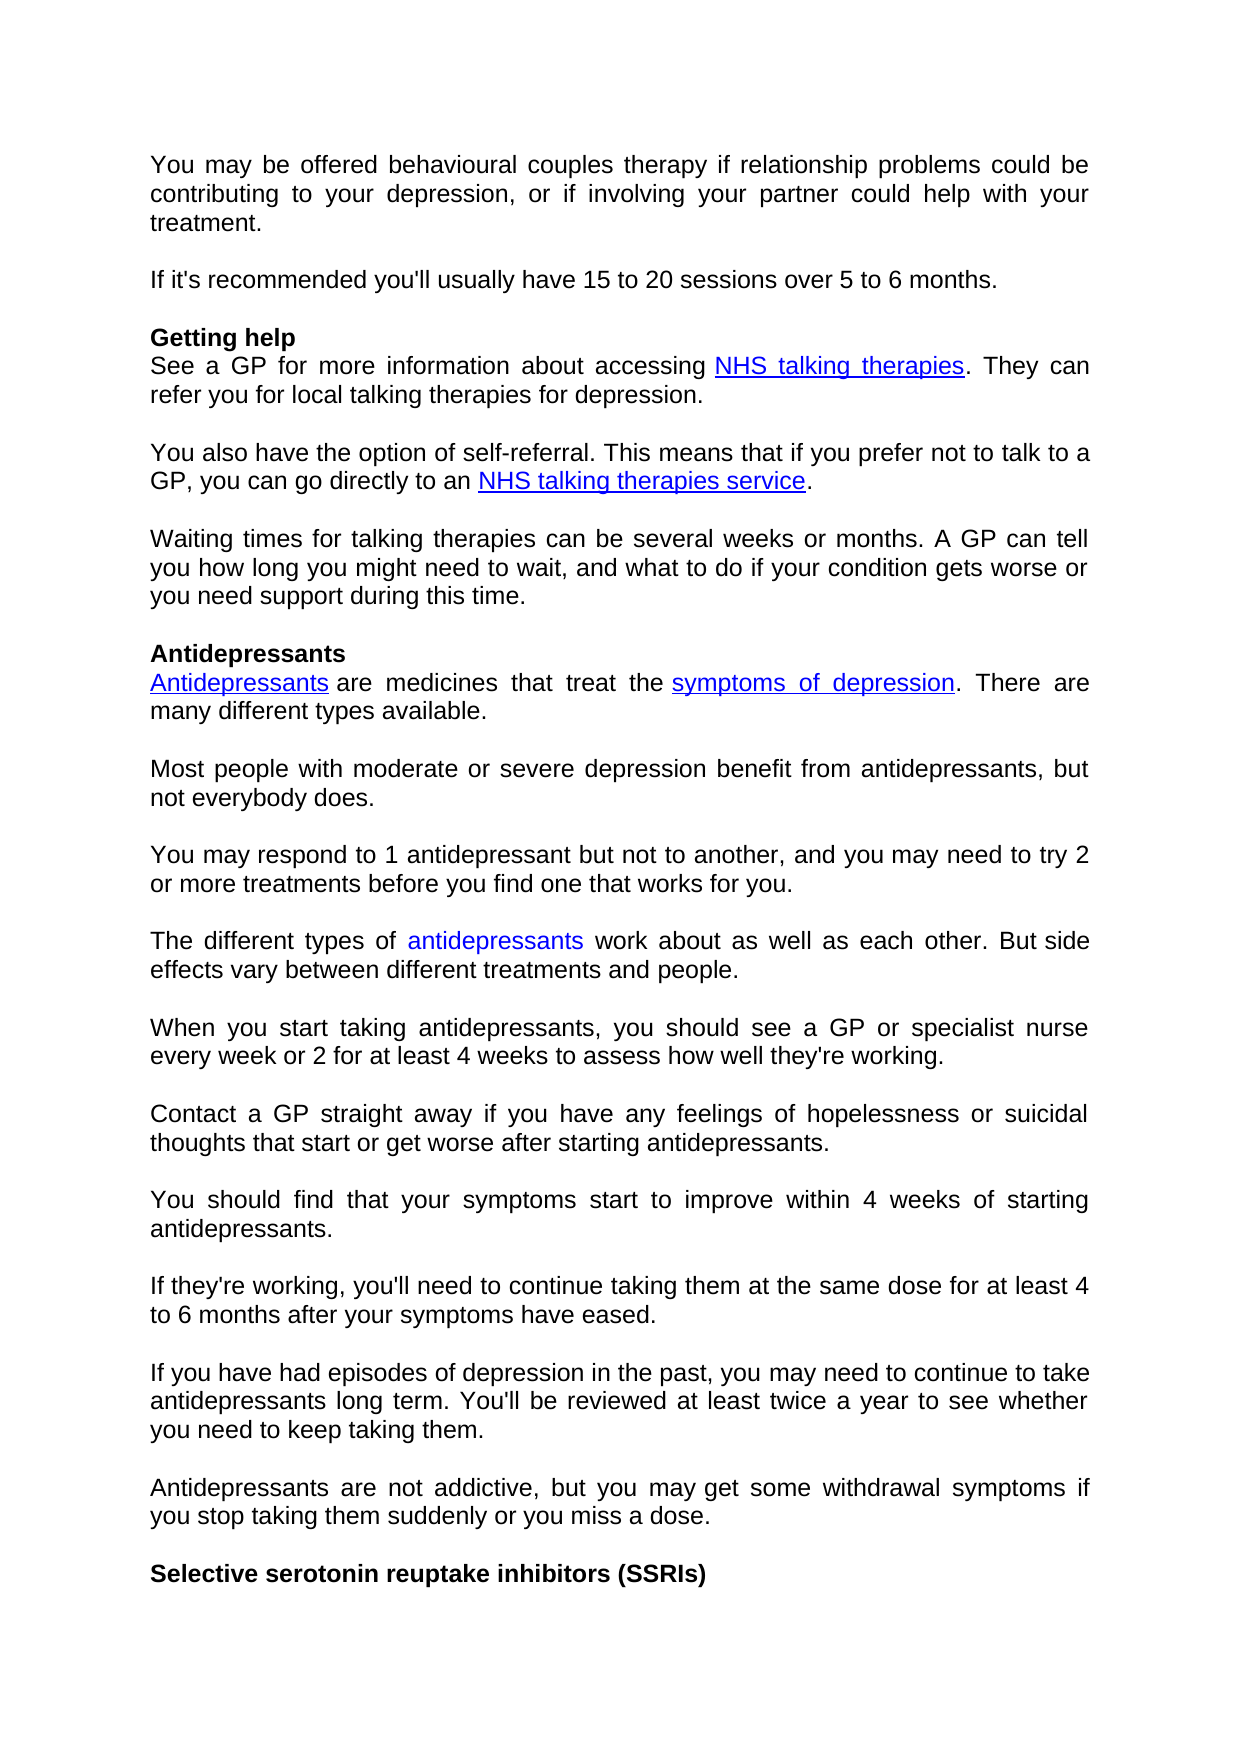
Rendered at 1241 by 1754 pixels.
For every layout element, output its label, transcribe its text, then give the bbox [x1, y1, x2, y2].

text Antidepressants are not addictive, but you may get some withdrawal symptoms if you stop taking them suddenly or you miss a dose. [150, 1472, 1090, 1530]
subtitle Selective serotonin reuptake inhibitors (SSRIs) [150, 1559, 1090, 1587]
text You should find that your symptoms start to improve within 4 weeks of starting antidepressants. [150, 1185, 1090, 1242]
text When you start taking antidepressants, you should see a GP or specialist nurse every week or 2 for at least 4 weeks to assess how well they're working. [150, 1012, 1090, 1070]
text If it's recommended you'll usually have 15 to 20 sessions over 5 to 6 months. [150, 265, 1090, 294]
subtitle Getting help [150, 322, 1090, 351]
text If they're working, you'll need to continue taking them at the same dose for at least 4 to 6 months after your symptoms have eased. [150, 1271, 1090, 1329]
text You may respond to 1 antidepressant but not to another, and you may need to try 2 or more treatments before you find one that works for you. [150, 840, 1090, 897]
text Waiting times for talking therapies can be several weeks or months. A GP can tell you how long you might need to wait, and what to do if your condition gets worse or you need support during this time. [150, 524, 1090, 610]
text Contact a GP straight away if you have any feelings of hopelessness or suicidal thoughts that start or get worse after starting antidepressants. [150, 1099, 1090, 1156]
subtitle Antidepressants [150, 639, 1090, 667]
text The different types of antidepressants work about as well as each other. But side effects vary between different treatments and people. [150, 926, 1090, 984]
text If you have had episodes of depression in the past, you may need to continue to take antidepressants long term. You'll be reviewed at least twice a year to see whether you need to keep taking them. [150, 1357, 1090, 1444]
text Antidepressants are medicines that treat the symptoms of depression. There are many different types available. [150, 667, 1090, 725]
text You also have the option of self-referral. This means that if you prefer not to talk to a GP, you can go directly to an NHS talking therapies service. [150, 437, 1090, 495]
text Most people with moderate or severe depression benefit from antidepressants, but not everybody does. [150, 754, 1090, 811]
text See a GP for more information about accessing NHS talking therapies. They can refer you for local talking therapies for depression. [150, 351, 1090, 409]
text You may be offered behavioural couples therapy if relationship problems could be contributing to your depression, or if involving your partner could help with your treatment. [150, 150, 1090, 236]
